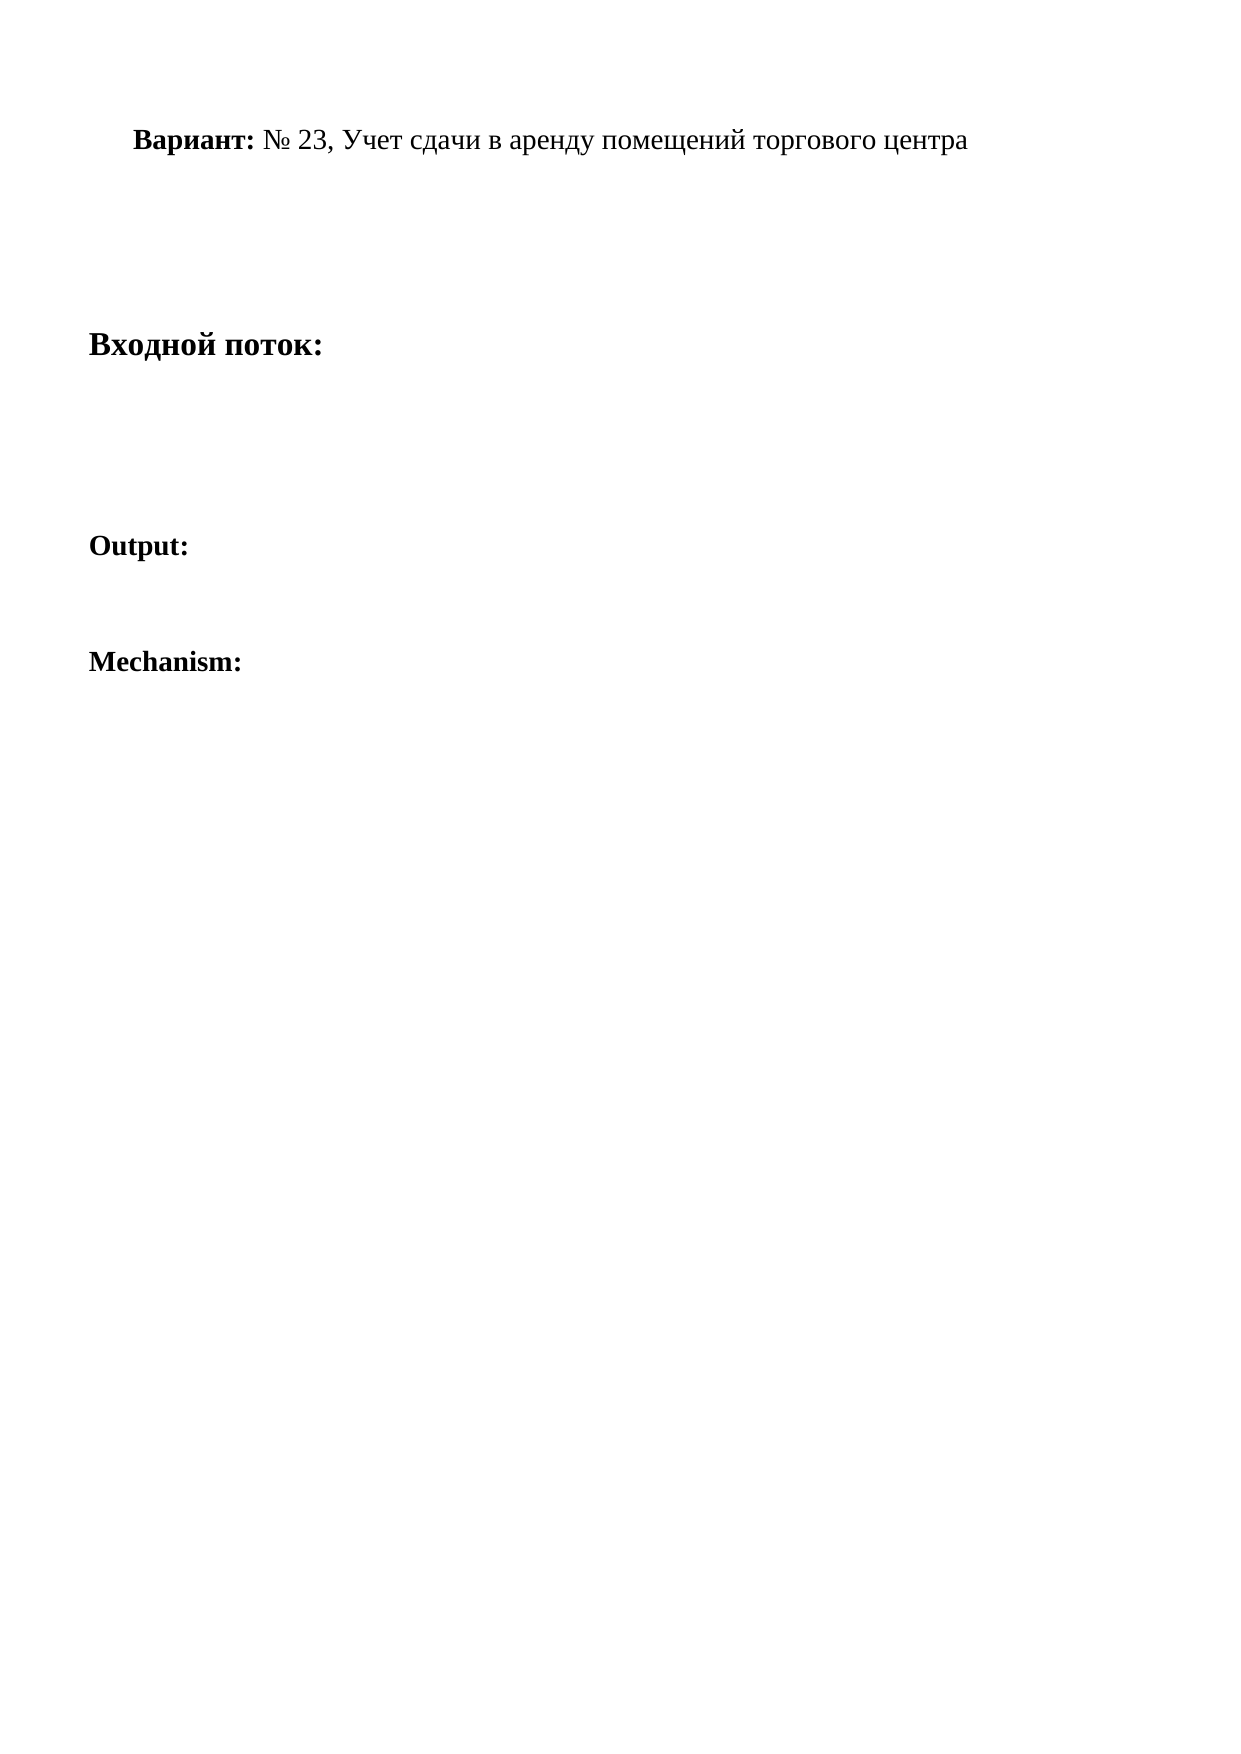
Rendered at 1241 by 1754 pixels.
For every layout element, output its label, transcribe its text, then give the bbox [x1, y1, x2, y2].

text Вариант: № 23, Учет сдачи в аренду помещений торгового центра [133, 122, 1152, 155]
text Входной поток: [88, 324, 1152, 363]
text Output: [88, 528, 1152, 562]
text Mechanism: [88, 644, 1152, 677]
